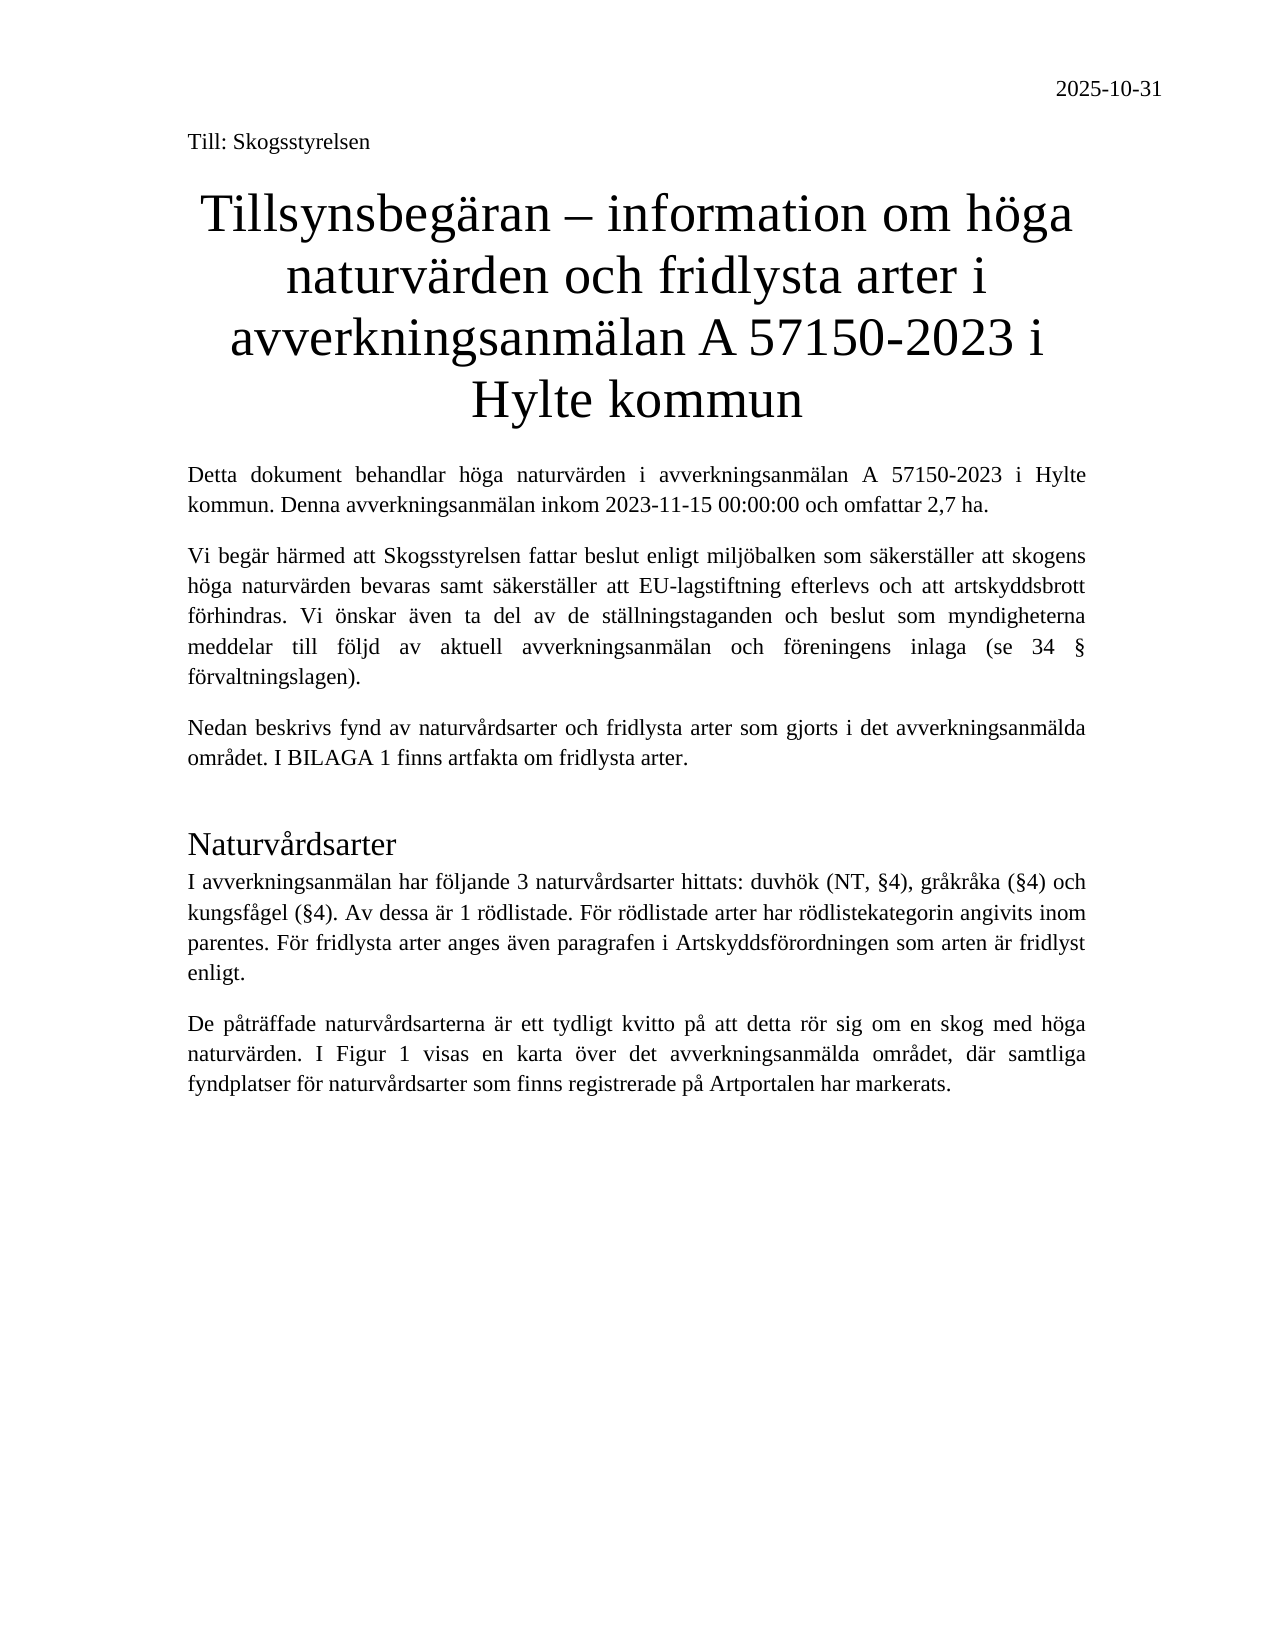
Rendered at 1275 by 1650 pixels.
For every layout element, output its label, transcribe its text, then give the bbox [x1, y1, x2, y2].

title Tillsynsbegäran – information om höga naturvärden och fridlysta arter i avverkningsanmälan A 57150-2023 i Hylte kommun [187, 180, 1087, 429]
text De påträffade naturvårdsarterna är ett tydligt kvitto på att detta rör sig om en skog med höga naturvärden. I Figur 1 visas en karta över det avverkningsanmälda området, där samtliga fyndplatser för naturvårdsarter som finns registrerade på Artportalen har markerats. [187, 1010, 1087, 1097]
text Detta dokument behandlar höga naturvärden i avverkningsanmälan A 57150-2023 i Hylte kommun. Denna avverkningsanmälan inkom 2023-11-15 00:00:00 och omfattar 2,7 ha. [187, 461, 1087, 517]
text I avverkningsanmälan har följande 3 naturvårdsarter hittats: duvhök (NT, §4), gråkråka (§4) och kungsfågel (§4). Av dessa är 1 rödlistade. För rödlistade arter har rödlistekategorin angivits inom parentes. För fridlysta arter anges även paragrafen i Artskyddsförordningen som arten är fridlyst enligt. [187, 868, 1087, 985]
subtitle Naturvårdsarter [187, 824, 1087, 863]
text Vi begär härmed att Skogsstyrelsen fattar beslut enligt miljöbalken som säkerställer att skogens höga naturvärden bevaras samt säkerställer att EU-lagstiftning efterlevs och att artskyddsbrott förhindras. Vi önskar även ta del av de ställningstaganden och beslut som myndigheterna meddelar till följd av aktuell avverkningsanmälan och föreningens inlaga (se 34 § förvaltningslagen). [187, 542, 1087, 689]
text Nedan beskrivs fynd av naturvårdsarter och fridlysta arter som gjorts i det avverkningsanmälda området. I BILAGA 1 finns artfakta om fridlysta arter. [187, 714, 1087, 771]
